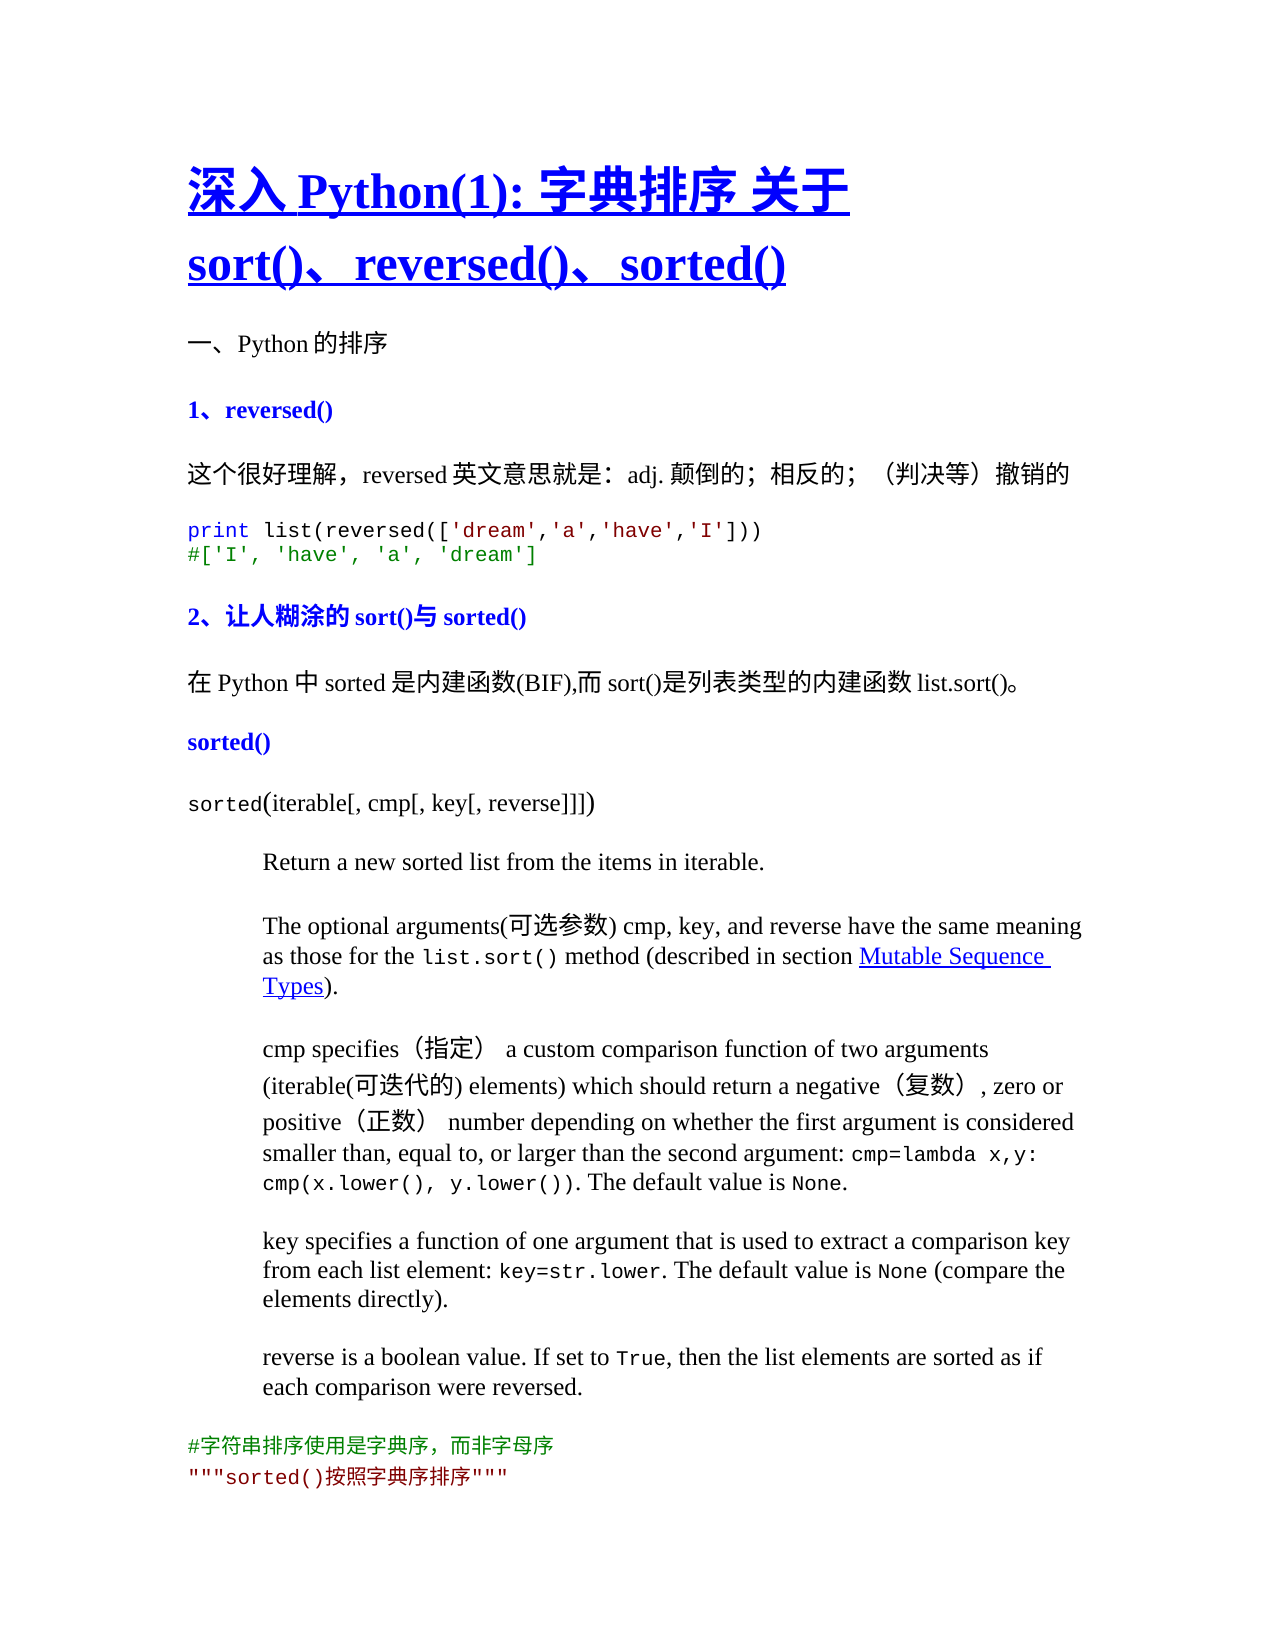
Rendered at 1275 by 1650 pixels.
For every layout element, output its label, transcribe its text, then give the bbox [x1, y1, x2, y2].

text #字符串排序使用是字典序，而非字母序 [187, 1430, 1087, 1460]
text print list(reversed(['dream','a','have','I'])) [187, 520, 1087, 544]
text 1、reversed() [187, 389, 1087, 426]
text sorted(iterable[, cmp[, key[, reverse]]]) [187, 785, 1087, 818]
text 深入Python(1): 字典排序 关于sort()、reversed()、sorted() [187, 150, 1087, 295]
text cmp specifies（指定） a custom comparison function of two arguments (iterable(可迭代的) elements) which should return a negative（复数）, zero or positive（正数） number depending on whether the first argument is considered smaller than, equal to, or larger than the second argument: cmp=lambda x,y: cmp(x.lower(), y.lower()). The default value is None. [262, 1029, 1087, 1197]
text reverse is a boolean value. If set to True, then the list elements are sorted as if each comparison were reversed. [262, 1342, 1087, 1401]
text 2、让人糊涂的sort()与sorted() [187, 597, 1087, 633]
text Return a new sorted list from the items in iterable. [262, 847, 1087, 876]
text sorted() [187, 727, 1087, 756]
text key specifies a function of one argument that is used to extract a comparison key from each list element: key=str.lower. The default value is None (compare the elements directly). [262, 1226, 1087, 1313]
text 在Python 中sorted是内建函数(BIF),而sort()是列表类型的内建函数list.sort()。 [187, 662, 1087, 698]
text """sorted()按照字典序排序""" [187, 1460, 1087, 1491]
text #['I', 'have', 'a', 'dream'] [187, 544, 1087, 567]
text 这个很好理解，reversed英文意思就是：adj. 颠倒的；相反的；（判决等）撤销的 [187, 455, 1087, 491]
text 一、Python的排序 [187, 324, 1087, 360]
text The optional arguments(可选参数) cmp, key, and reverse have the same meaning as those for the list.sort() method (described in section Mutable Sequence Types). [262, 905, 1087, 1000]
